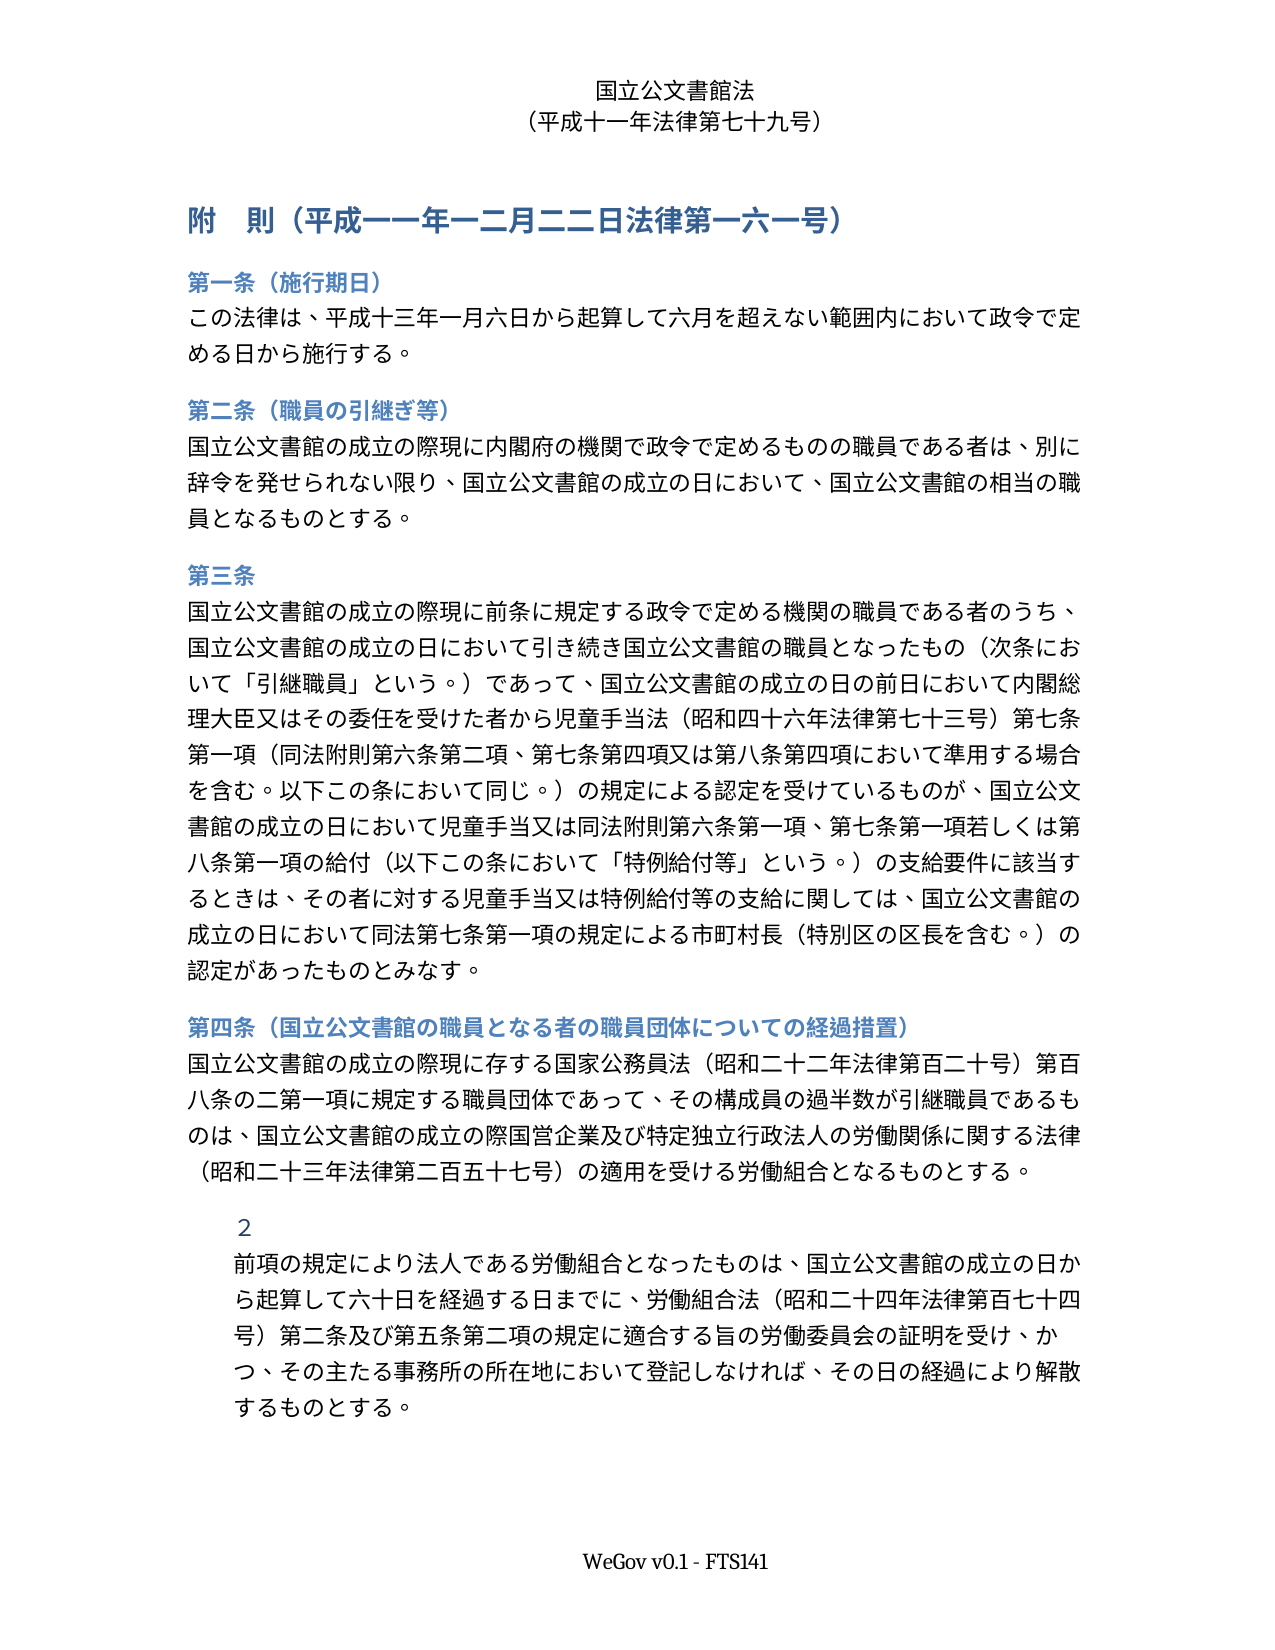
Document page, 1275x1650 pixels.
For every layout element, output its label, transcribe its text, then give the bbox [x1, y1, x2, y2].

subtitle ２ [233, 1212, 1087, 1243]
text 国立公文書館の成立の際現に存する国家公務員法（昭和二十二年法律第百二十号）第百八条の二第一項に規定する職員団体であって、その構成員の過半数が引継職員であるものは、国立公文書館の成立の際国営企業及び特定独立行政法人の労働関係に関する法律（昭和二十三年法律第二百五十七号）の適用を受ける労働組合となるものとする。 [187, 1048, 1087, 1187]
subtitle 第一条（施行期日） [187, 266, 1087, 298]
text 国立公文書館の成立の際現に前条に規定する政令で定める機関の職員である者のうち、国立公文書館の成立の日において引き続き国立公文書館の職員となったもの（次条において「引継職員」という。）であって、国立公文書館の成立の日の前日において内閣総理大臣又はその委任を受けた者から児童手当法（昭和四十六年法律第七十三号）第七条第一項（同法附則第六条第二項、第七条第四項又は第八条第四項において準用する場合を含む。以下この条において同じ。）の規定による認定を受けているものが、国立公文書館の成立の日において児童手当又は同法附則第六条第一項、第七条第一項若しくは第八条第一項の給付（以下この条において「特例給付等」という。）の支給要件に該当するときは、その者に対する児童手当又は特例給付等の支給に関しては、国立公文書館の成立の日において同法第七条第一項の規定による市町村長（特別区の区長を含む。）の認定があったものとみなす。 [187, 596, 1087, 986]
subtitle 第三条 [187, 560, 1087, 591]
text 国立公文書館の成立の際現に内閣府の機関で政令で定めるものの職員である者は、別に辞令を発せられない限り、国立公文書館の成立の日において、国立公文書館の相当の職員となるものとする。 [187, 431, 1087, 534]
subtitle 第四条（国立公文書館の職員となる者の職員団体についての経過措置） [187, 1012, 1087, 1043]
text この法律は、平成十三年一月六日から起算して六月を超えない範囲内において政令で定める日から施行する。 [187, 302, 1087, 369]
subtitle 附 則（平成一一年一二月二二日法律第一六一号） [187, 200, 1087, 240]
subtitle 第二条（職員の引継ぎ等） [187, 395, 1087, 426]
